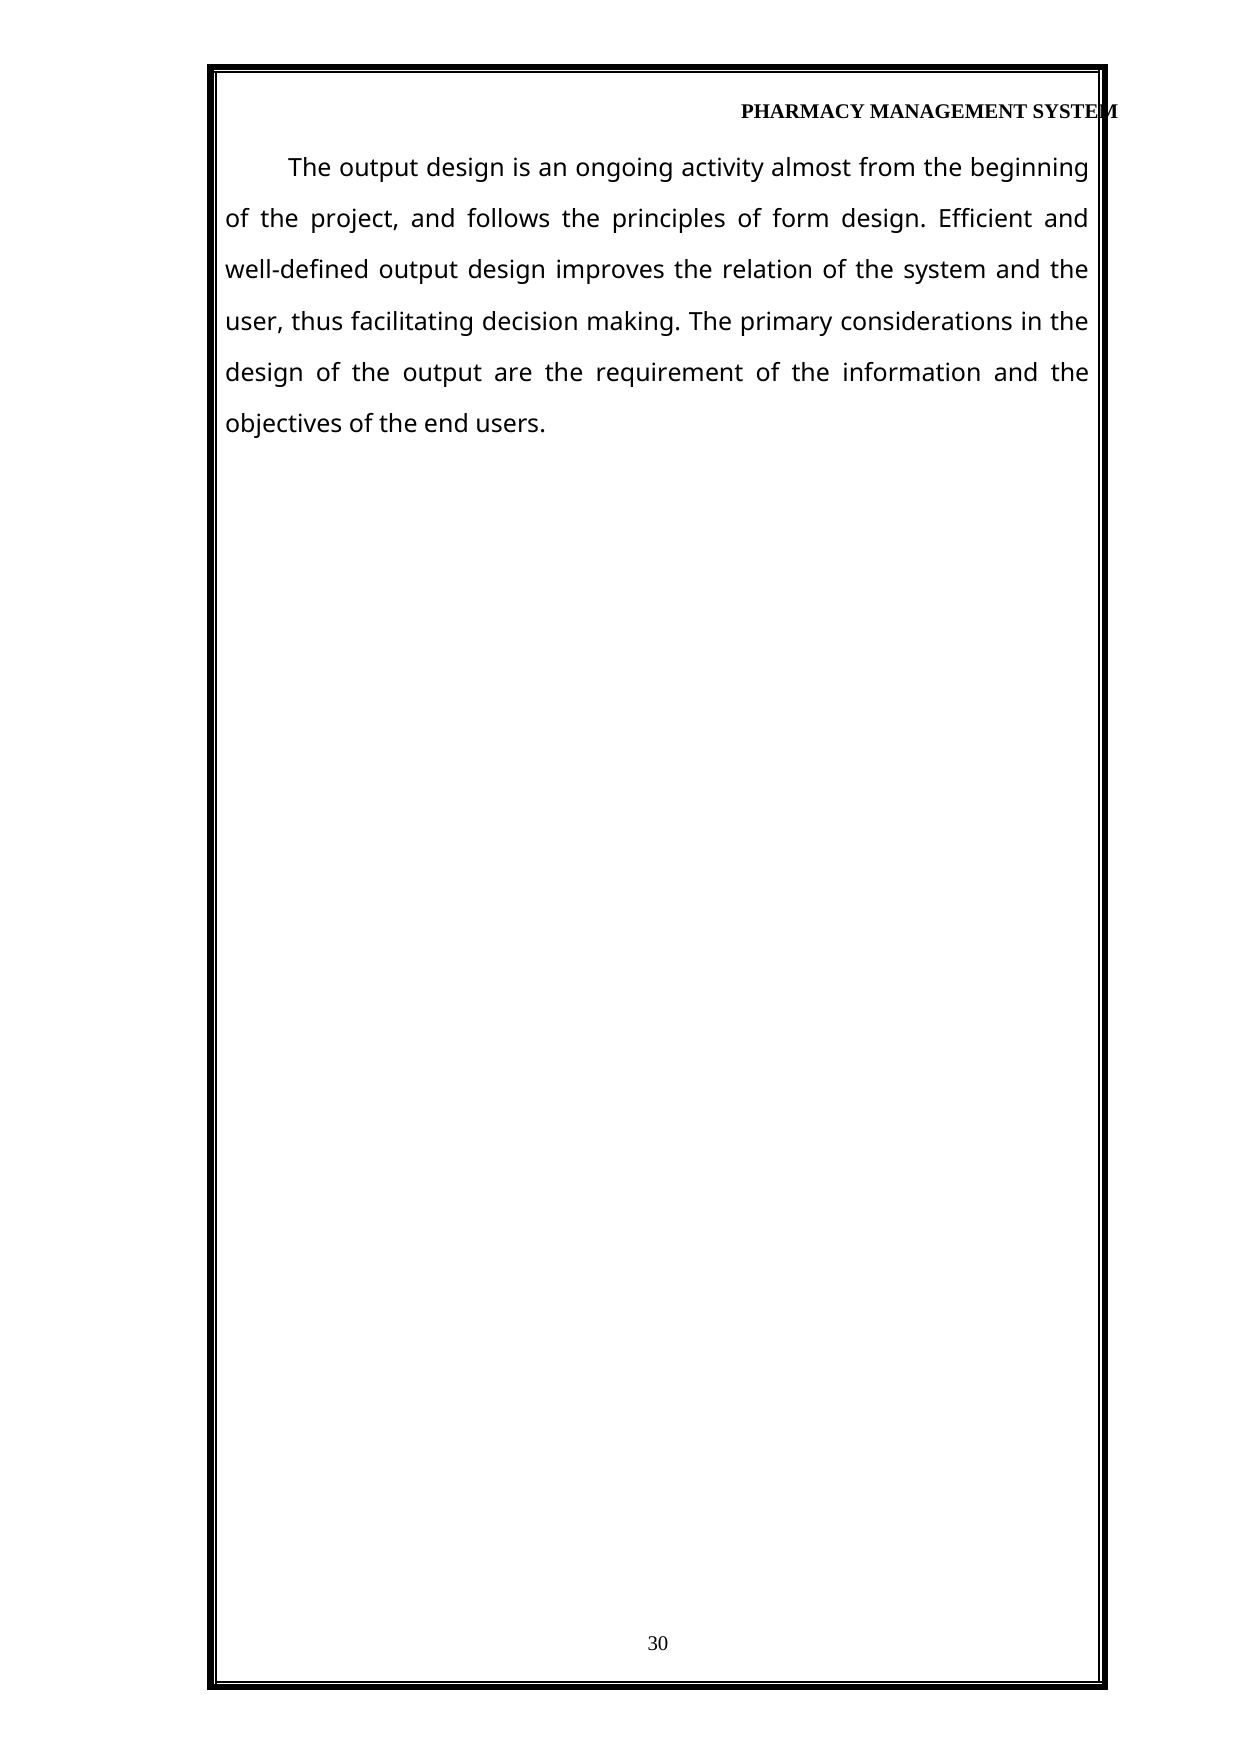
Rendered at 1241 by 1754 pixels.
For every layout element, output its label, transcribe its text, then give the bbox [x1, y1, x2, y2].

text The output design is an ongoing activity almost from the beginning of the project, and follows the principles of form design. Efficient and well-defined output design improves the relation of the system and the user, thus facilitating decision making. The primary considerations in the design of the output are the requirement of the information and the objectives of the end users. [225, 150, 1090, 439]
